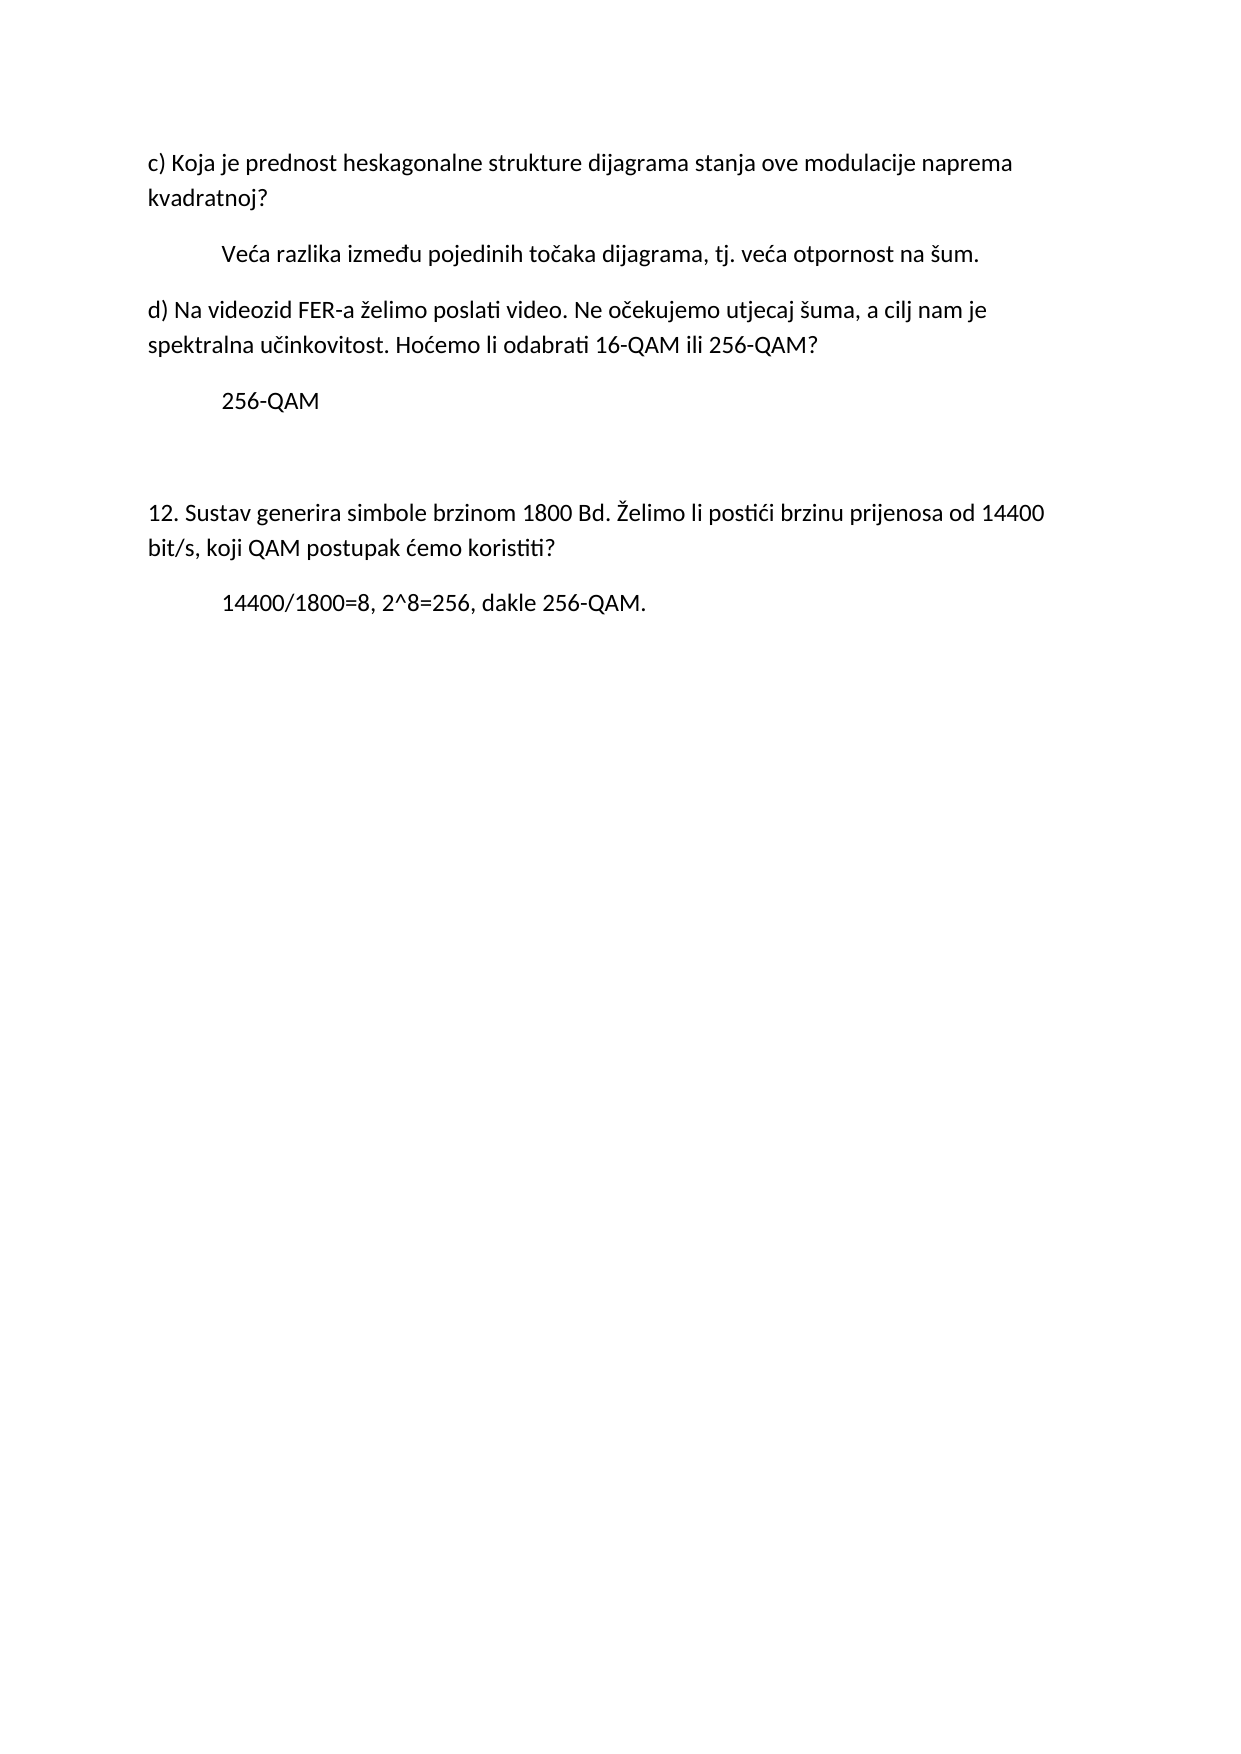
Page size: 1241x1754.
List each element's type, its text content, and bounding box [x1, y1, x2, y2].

text 12. Sustav generira simbole brzinom 1800 Bd. Želimo li postići brzinu prijenosa od 14400 bit/s, koji QAM postupak ćemo koristiti? [148, 497, 1093, 562]
text Veća razlika između pojedinih točaka dijagrama, tj. veća otpornost na šum. [148, 238, 1093, 269]
text d) Na videozid FER-a želimo poslati video. Ne očekujemo utjecaj šuma, a cilj nam je spektralna učinkovitost. Hoćemo li odabrati 16-QAM ili 256-QAM? [148, 294, 1093, 360]
text 256-QAM [148, 385, 1093, 416]
text c) Koja je prednost heskagonalne strukture dijagrama stanja ove modulacije naprema kvadratnoj? [148, 148, 1093, 213]
text 14400/1800=8, 2^8=256, dakle 256-QAM. [148, 588, 1093, 618]
